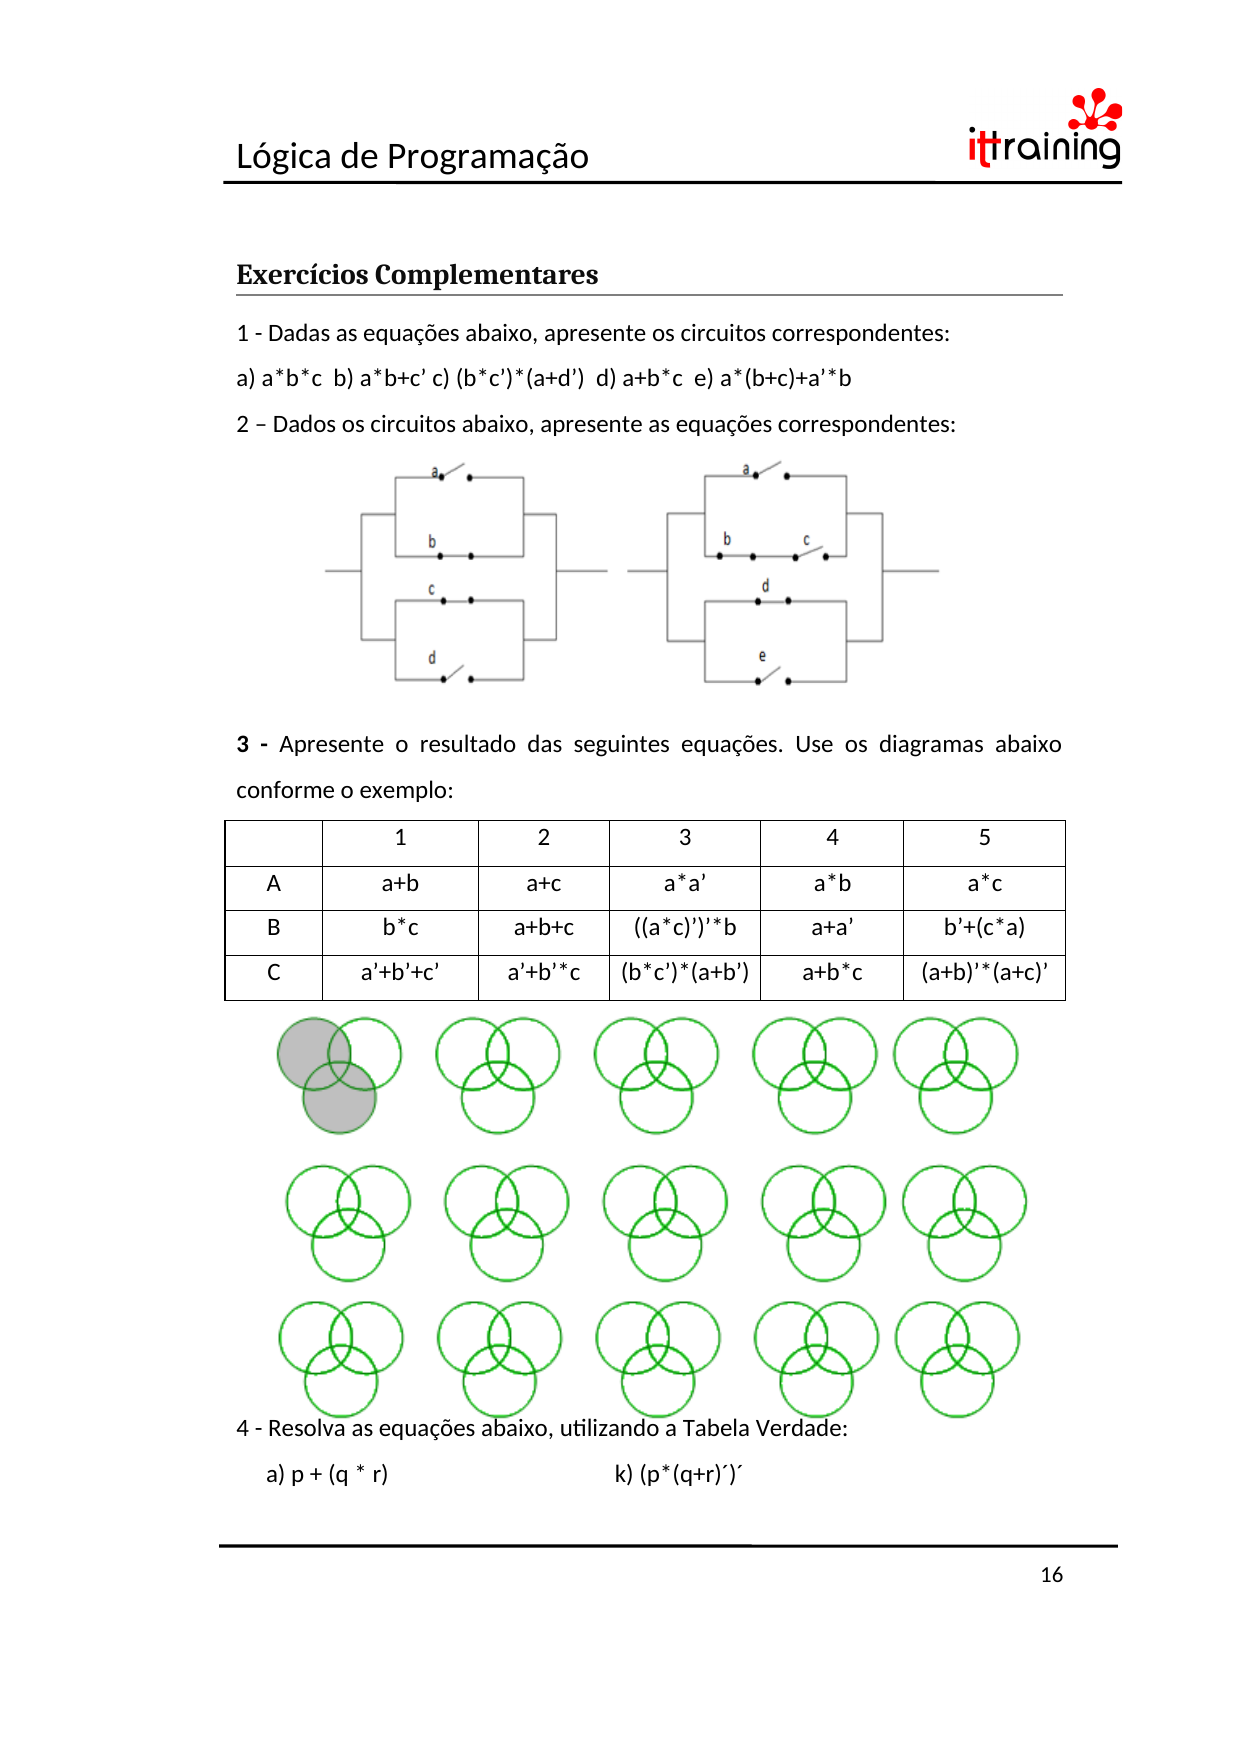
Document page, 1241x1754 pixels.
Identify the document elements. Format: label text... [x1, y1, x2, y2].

table_cell (a+b)’*(a+c)’ [904, 956, 1065, 1000]
table_cell b*c [323, 911, 478, 955]
table_header 5 [904, 821, 1065, 866]
text a) a*b*c b) a*b+c’ c) (b*c’)*(a+d’) d) a+b*c e) a*(b+c)+a’*b [236, 363, 1063, 393]
subtitle Exercícios Complementares [236, 258, 1063, 294]
table_cell a*b [761, 867, 903, 910]
table_cell a*a’ [610, 867, 760, 910]
table_cell a+b+c [479, 911, 609, 955]
text 1 - Dadas as equações abaixo, apresente os circuitos correspondentes: [236, 317, 1063, 347]
table_cell a+a’ [761, 911, 903, 955]
table_cell A [226, 867, 322, 910]
table_header 4 [761, 821, 903, 866]
text 3 - Apresente o resultado das seguintes equações. Use os diagramas abaixo conforme o exemplo: [236, 728, 1063, 805]
picture [969, 88, 1123, 169]
table_header 3 [610, 821, 760, 866]
text 4 - Resolva as equações abaixo, utilizando a Tabela Verdade: [236, 1412, 1063, 1443]
table_cell (b*c’)*(a+b’) [610, 956, 760, 1000]
table_cell a’+b’+c’ [323, 956, 478, 1000]
table_cell b’+(c*a) [904, 911, 1065, 955]
table_cell C [226, 956, 322, 1000]
table_cell a+b*c [761, 956, 903, 1000]
table_header 1 [323, 821, 478, 866]
table_cell a’+b’*c [479, 956, 609, 1000]
table_cell B [226, 911, 322, 955]
table_cell ((a*c)’)’*b [610, 911, 760, 955]
picture [494, 459, 608, 697]
table_cell a+b [323, 867, 478, 910]
table_header 2 [479, 821, 609, 866]
table_cell a*c [904, 867, 1065, 910]
table_cell a+c [479, 867, 609, 910]
text 2 – Dados os circuitos abaixo, apresente as equações correspondentes: [236, 408, 1063, 439]
picture [266, 1009, 1032, 1412]
table_header [226, 821, 322, 866]
